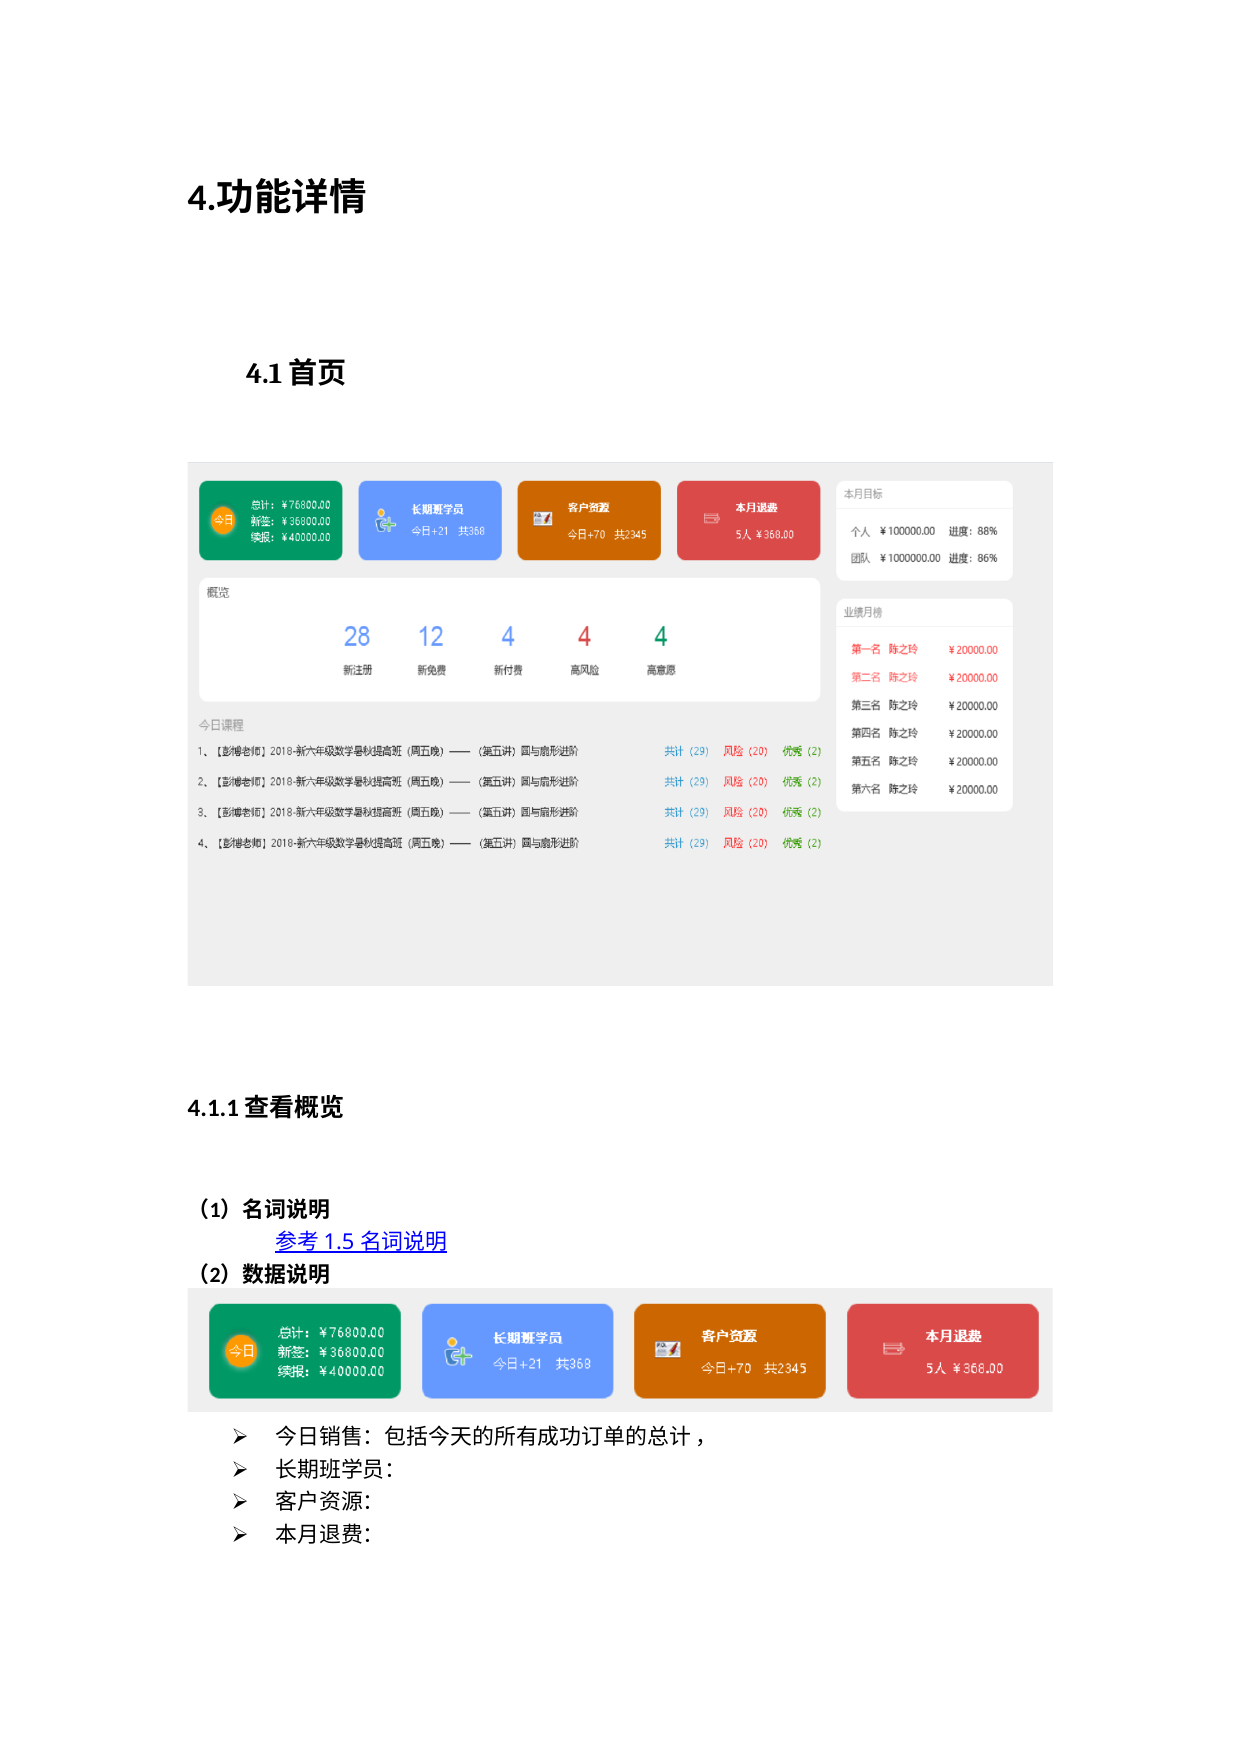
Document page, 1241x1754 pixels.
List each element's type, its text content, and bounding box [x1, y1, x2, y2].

subtitle 4.功能详情 [187, 162, 1053, 227]
subtitle 4.1 首页 [187, 338, 1053, 403]
picture [187, 1288, 1053, 1412]
subtitle 4.1.1查看概览 [187, 1073, 1053, 1138]
picture [187, 460, 1054, 986]
list 长期班学员： [231, 1451, 1053, 1484]
text （2）数据说明 [187, 1256, 1053, 1288]
list 客户资源： [231, 1484, 1053, 1516]
list 参考1.5 名词说明 [275, 1224, 1053, 1256]
list 本月退费： [231, 1516, 1053, 1549]
list 今日销售：包括今天的所有成功订单的总计 ， [231, 1419, 1053, 1451]
text （1）名词说明 [187, 1191, 1053, 1224]
